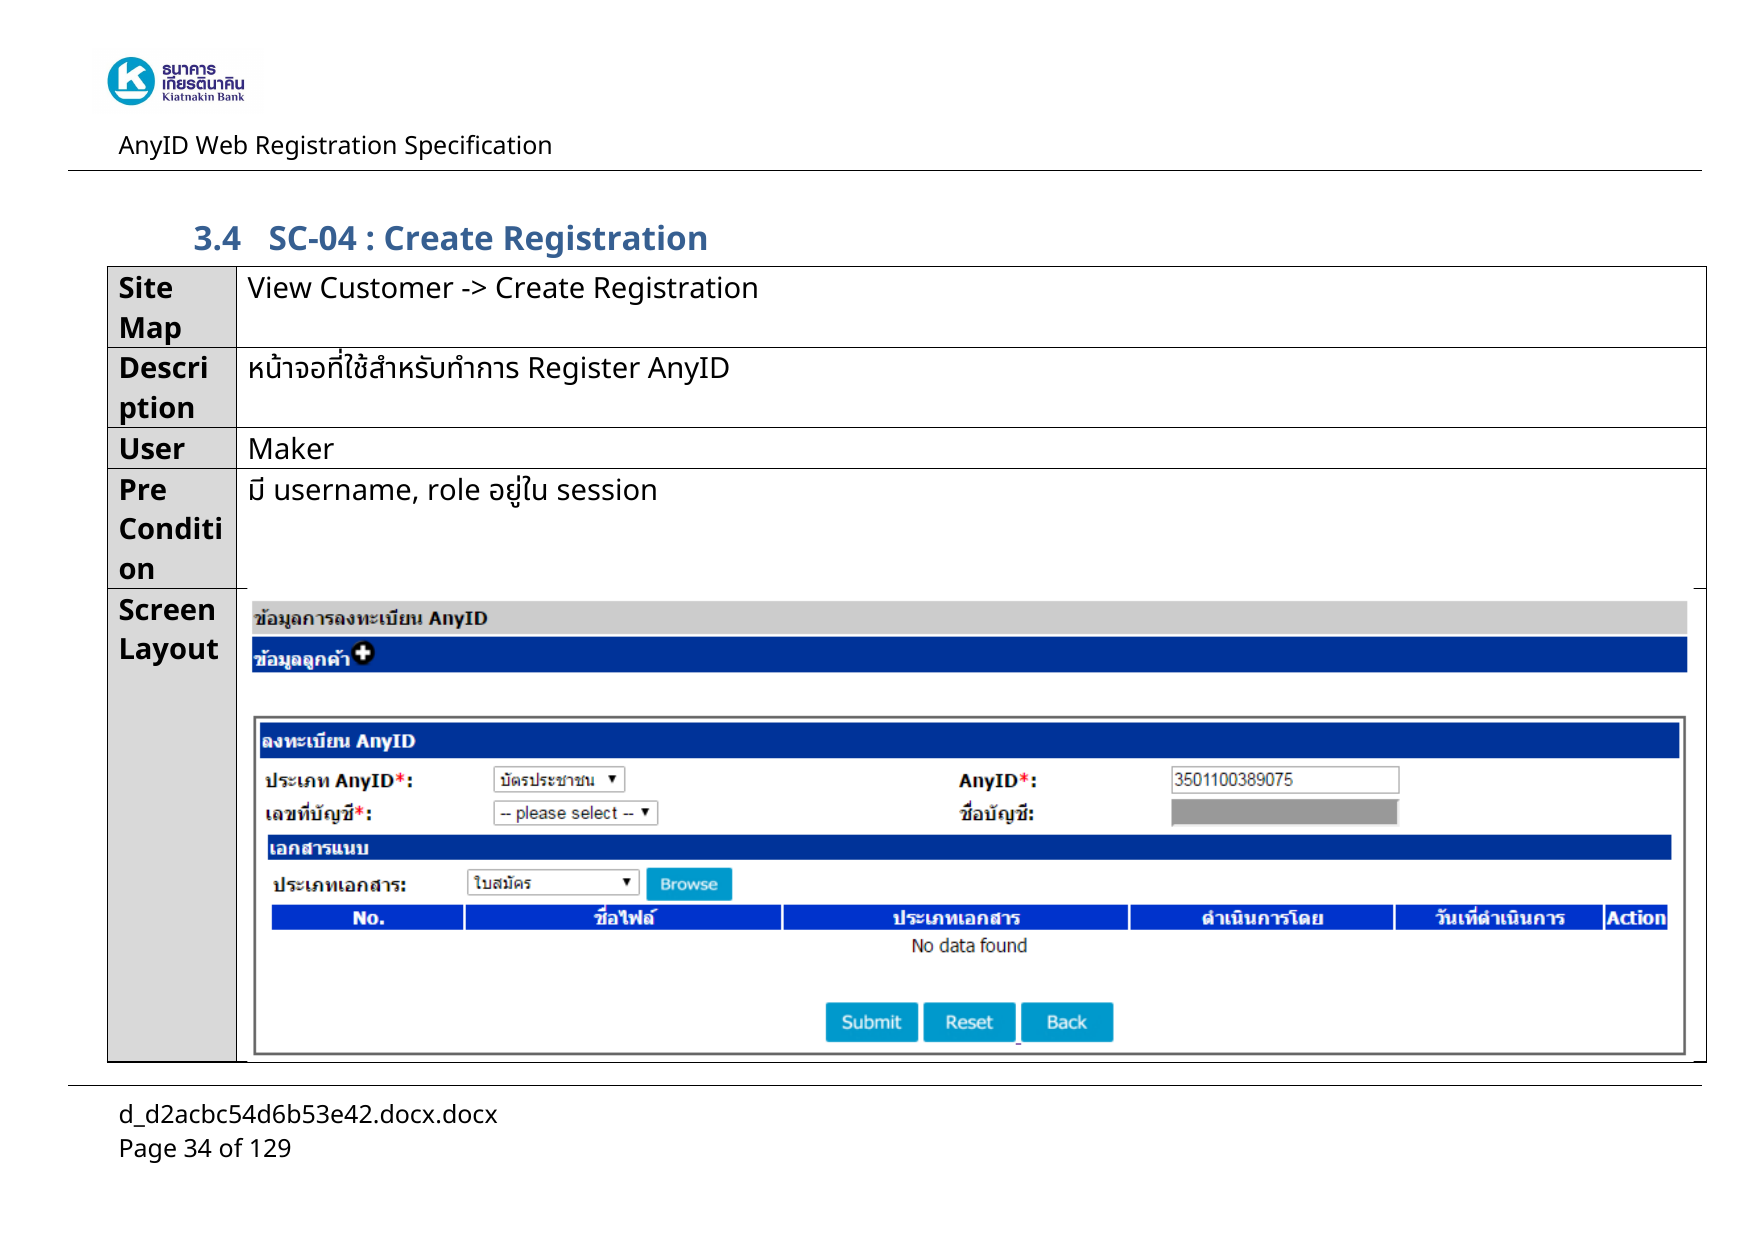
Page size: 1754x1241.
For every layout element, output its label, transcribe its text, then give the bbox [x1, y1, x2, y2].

subtitle SC-04 : Create Registration [193, 214, 1665, 260]
table_cell User [108, 428, 236, 468]
table_cell มี username, role อยู่ใน session [237, 469, 1706, 588]
table_header View Customer -> Create Registration [237, 267, 1706, 347]
picture [92, 48, 264, 114]
table_cell Description [108, 348, 236, 427]
table_cell หน้าจอที่ใช้สำหรับทำการ Register AnyID [237, 348, 1706, 427]
table_cell [237, 589, 247, 1061]
table_header Site Map [108, 267, 236, 347]
picture [247, 588, 1694, 1062]
table_cell Maker [237, 428, 1706, 468]
table_cell [1694, 589, 1706, 1061]
table_cell Screen Layout [108, 589, 236, 1061]
table_cell Pre Condition [108, 469, 236, 588]
